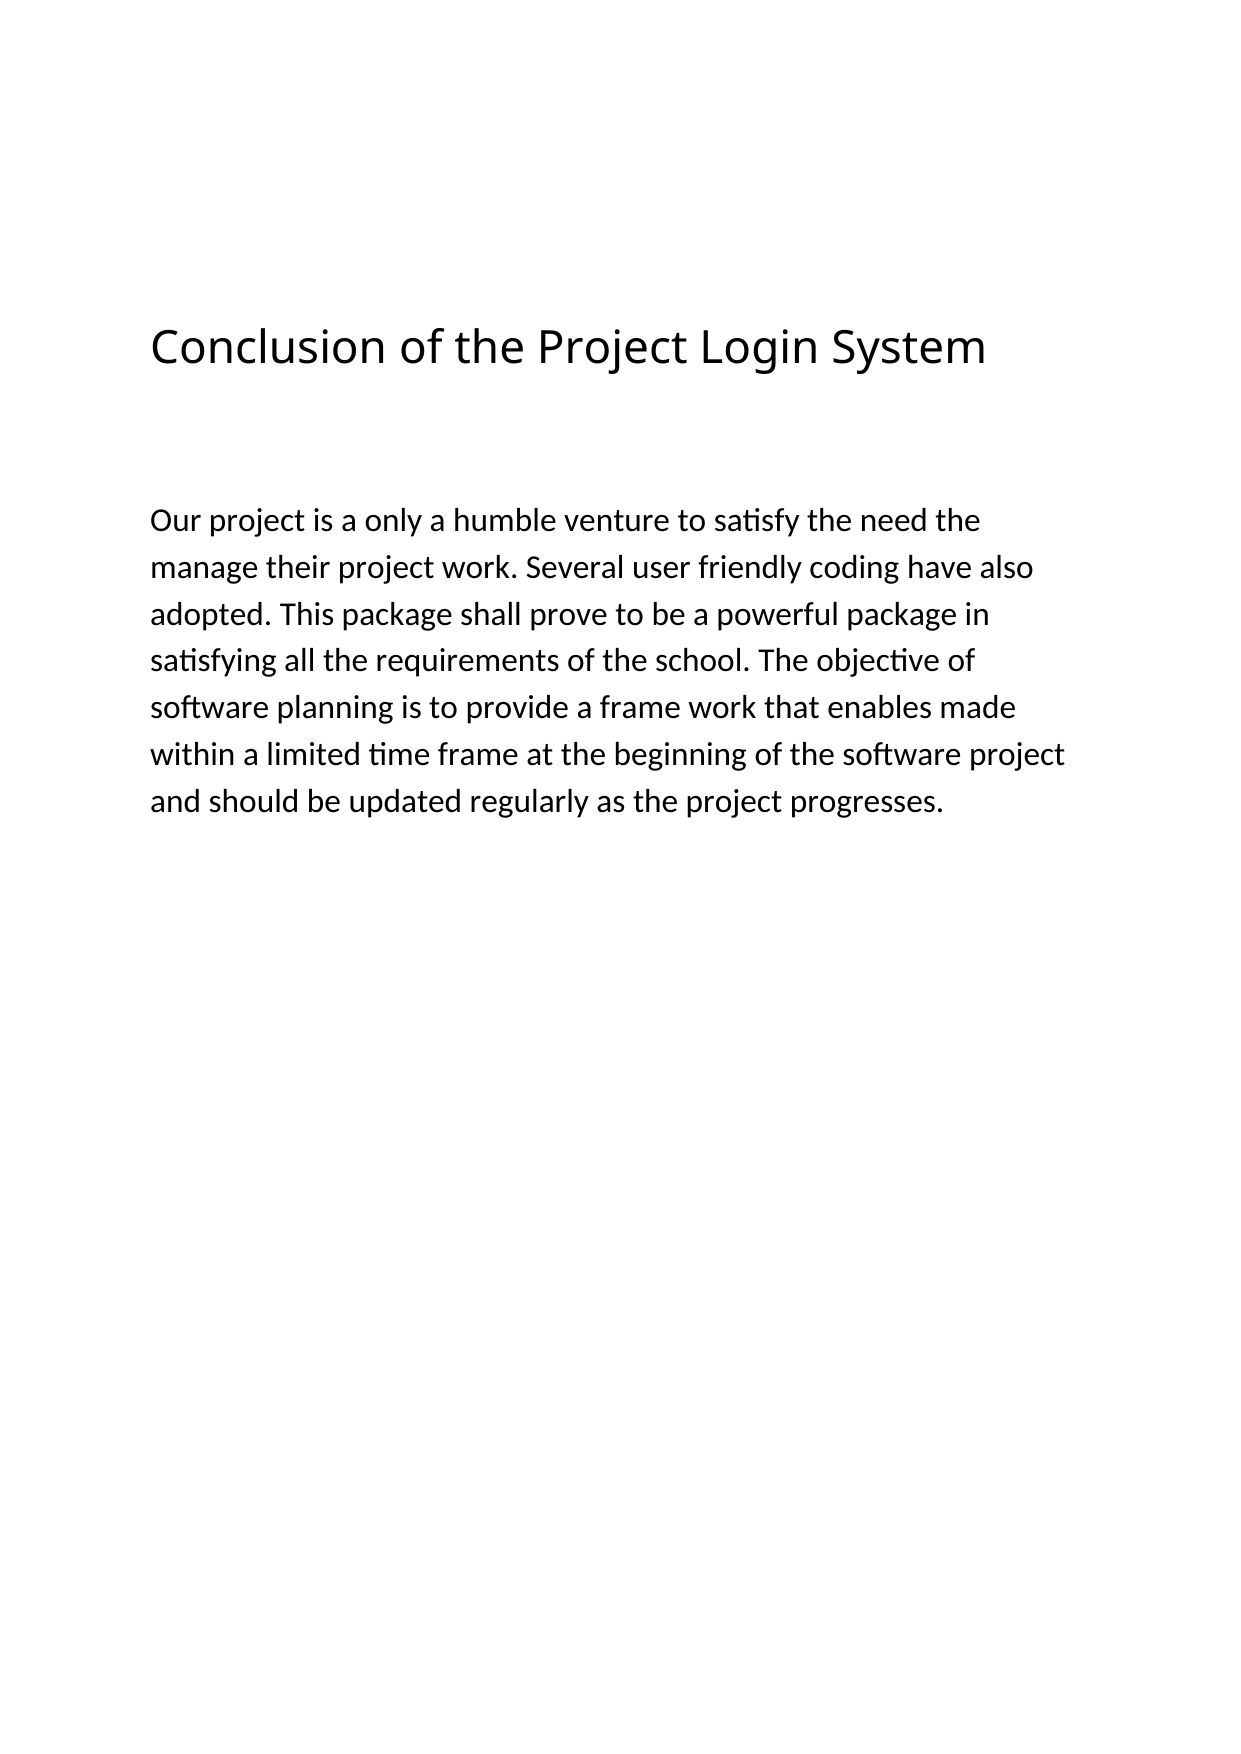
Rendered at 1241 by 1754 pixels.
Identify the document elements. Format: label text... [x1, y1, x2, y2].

text Conclusion of the Project Login System [150, 314, 1090, 377]
text Our project is a only a humble venture to satisfy the need the manage their project work. Several user friendly coding have also adopted. This package shall prove to be a powerful package in satisfying all the requirements of the school. The objective of software planning is to provide a frame work that enables made within a limited time frame at the beginning of the software project and should be updated regularly as the project progresses. [150, 499, 1090, 821]
